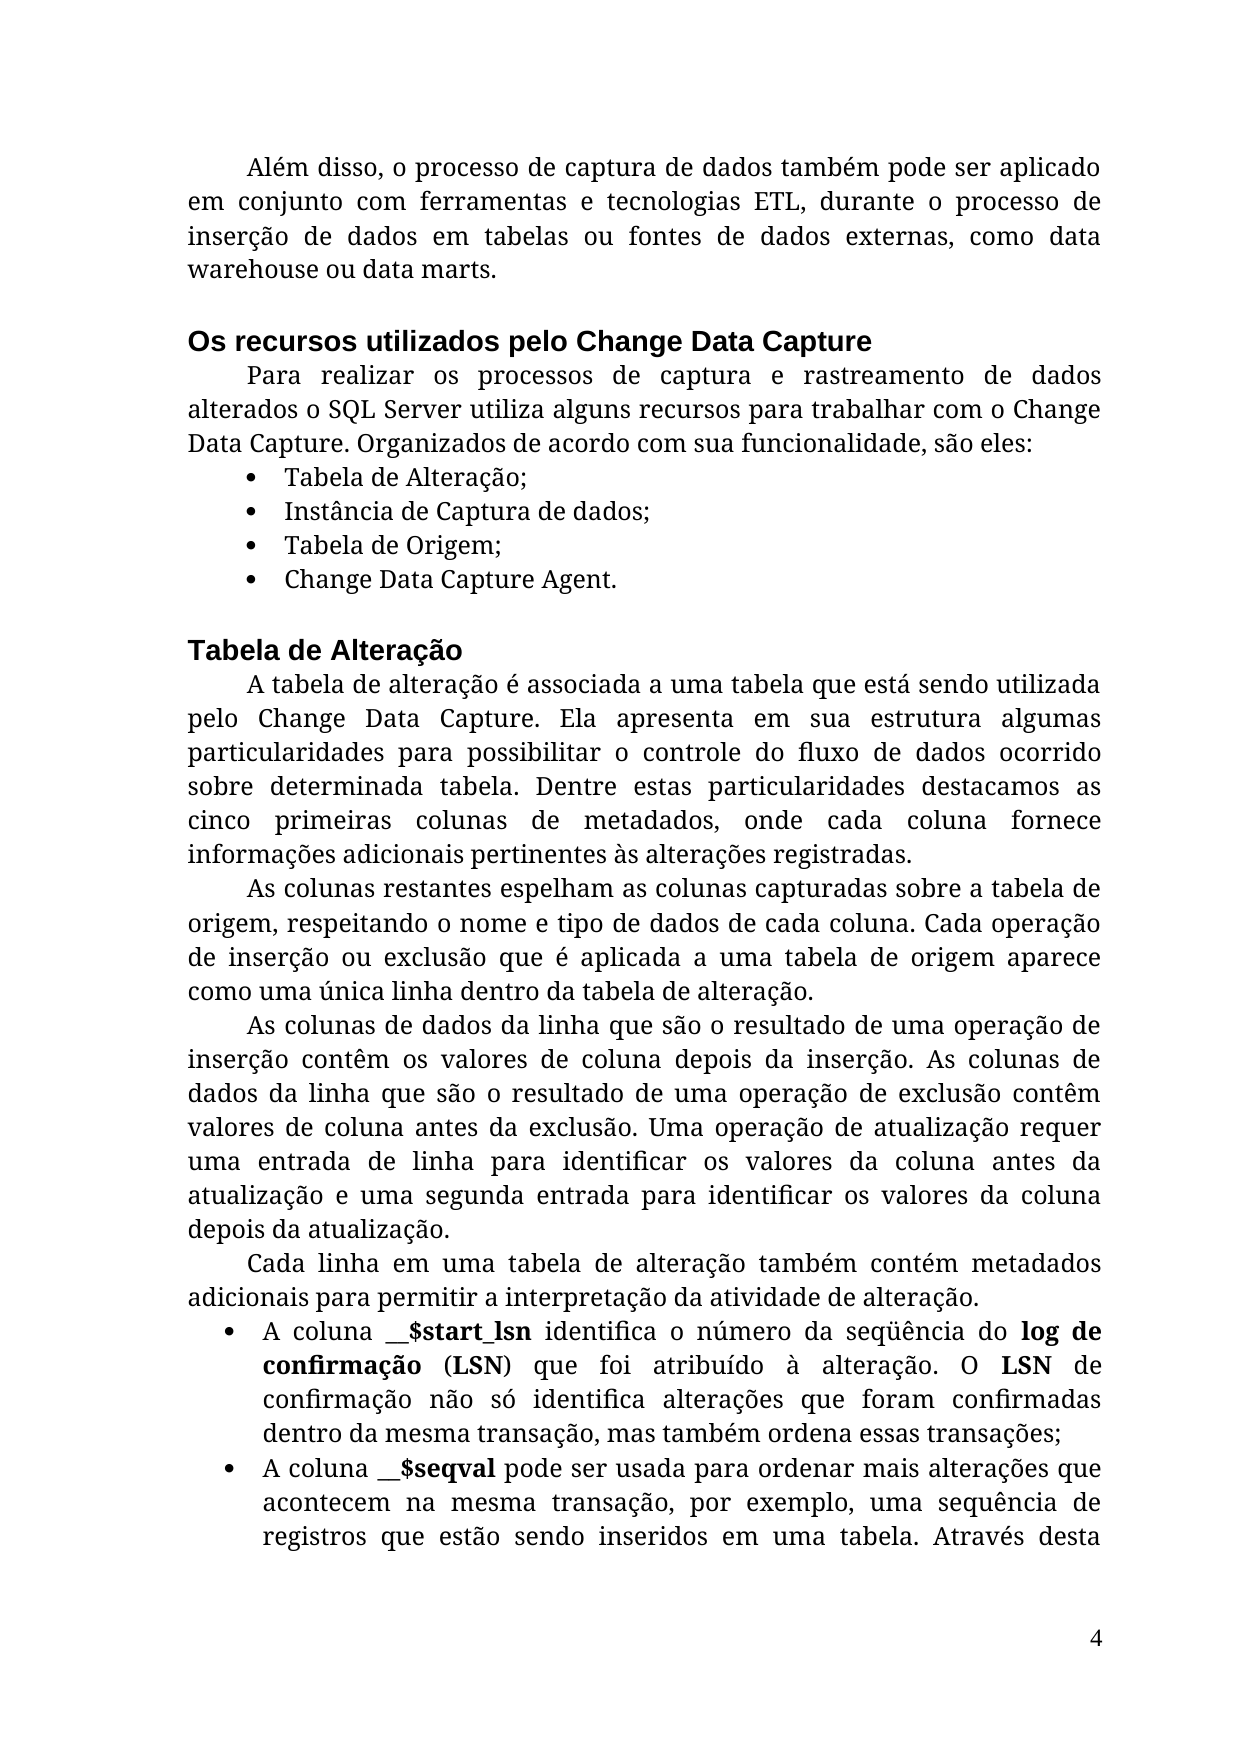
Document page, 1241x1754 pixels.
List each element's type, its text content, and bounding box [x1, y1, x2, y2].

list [225, 1450, 1102, 1552]
text Tabela de Alteração [187, 633, 1102, 667]
text As colunas de dados da linha que são o resultado de uma operação de inserção contêm os valores de coluna depois da inserção. As colunas de dados da linha que são o resultado de uma operação de exclusão contêm valores de coluna antes da exclusão. Uma operação de atualização requer uma entrada de linha para identificar os valores da coluna antes da atualização e uma segunda entrada para identificar os valores da coluna depois da atualização. [187, 1007, 1102, 1246]
text As colunas restantes espelham as colunas capturadas sobre a tabela de origem, respeitando o nome e tipo de dados de cada coluna. Cada operação de inserção ou exclusão que é aplicada a uma tabela de origem aparece como uma única linha dentro da tabela de alteração. [187, 871, 1102, 1007]
text Cada linha em uma tabela de alteração também contém metadados adicionais para permitir a interpretação da atividade de alteração. [187, 1246, 1102, 1314]
list Tabela de Origem; [247, 528, 1102, 562]
list Instância de Captura de dados; [247, 493, 1102, 528]
text Os recursos utilizados pelo Change Data Capture [187, 324, 1102, 357]
text Para realizar os processos de captura e rastreamento de dados alterados o SQL Server utiliza alguns recursos para trabalhar com o Change Data Capture. Organizados de acordo com sua funcionalidade, são eles: [187, 357, 1102, 459]
text A tabela de alteração é associada a uma tabela que está sendo utilizada pelo Change Data Capture. Ela apresenta em sua estrutura algumas particularidades para possibilitar o controle do fluxo de dados ocorrido sobre determinada tabela. Dentre estas particularidades destacamos as cinco primeiras colunas de metadados, onde cada coluna fornece informações adicionais pertinentes às alterações registradas. [187, 667, 1102, 871]
list Tabela de Alteração; [247, 459, 1102, 493]
list Change Data Capture Agent. [247, 562, 1102, 596]
list A coluna __$start_lsn identifica o número da seqüência do log de confirmação (LSN) que foi atribuído à alteração. O LSN de confirmação não só identifica alterações que foram confirmadas dentro da mesma transação, mas também ordena essas transações; [225, 1314, 1102, 1450]
text Além disso, o processo de captura de dados também pode ser aplicado em conjunto com ferramentas e tecnologias ETL, durante o processo de inserção de dados em tabelas ou fontes de dados externas, como data warehouse ou data marts. [187, 150, 1102, 286]
